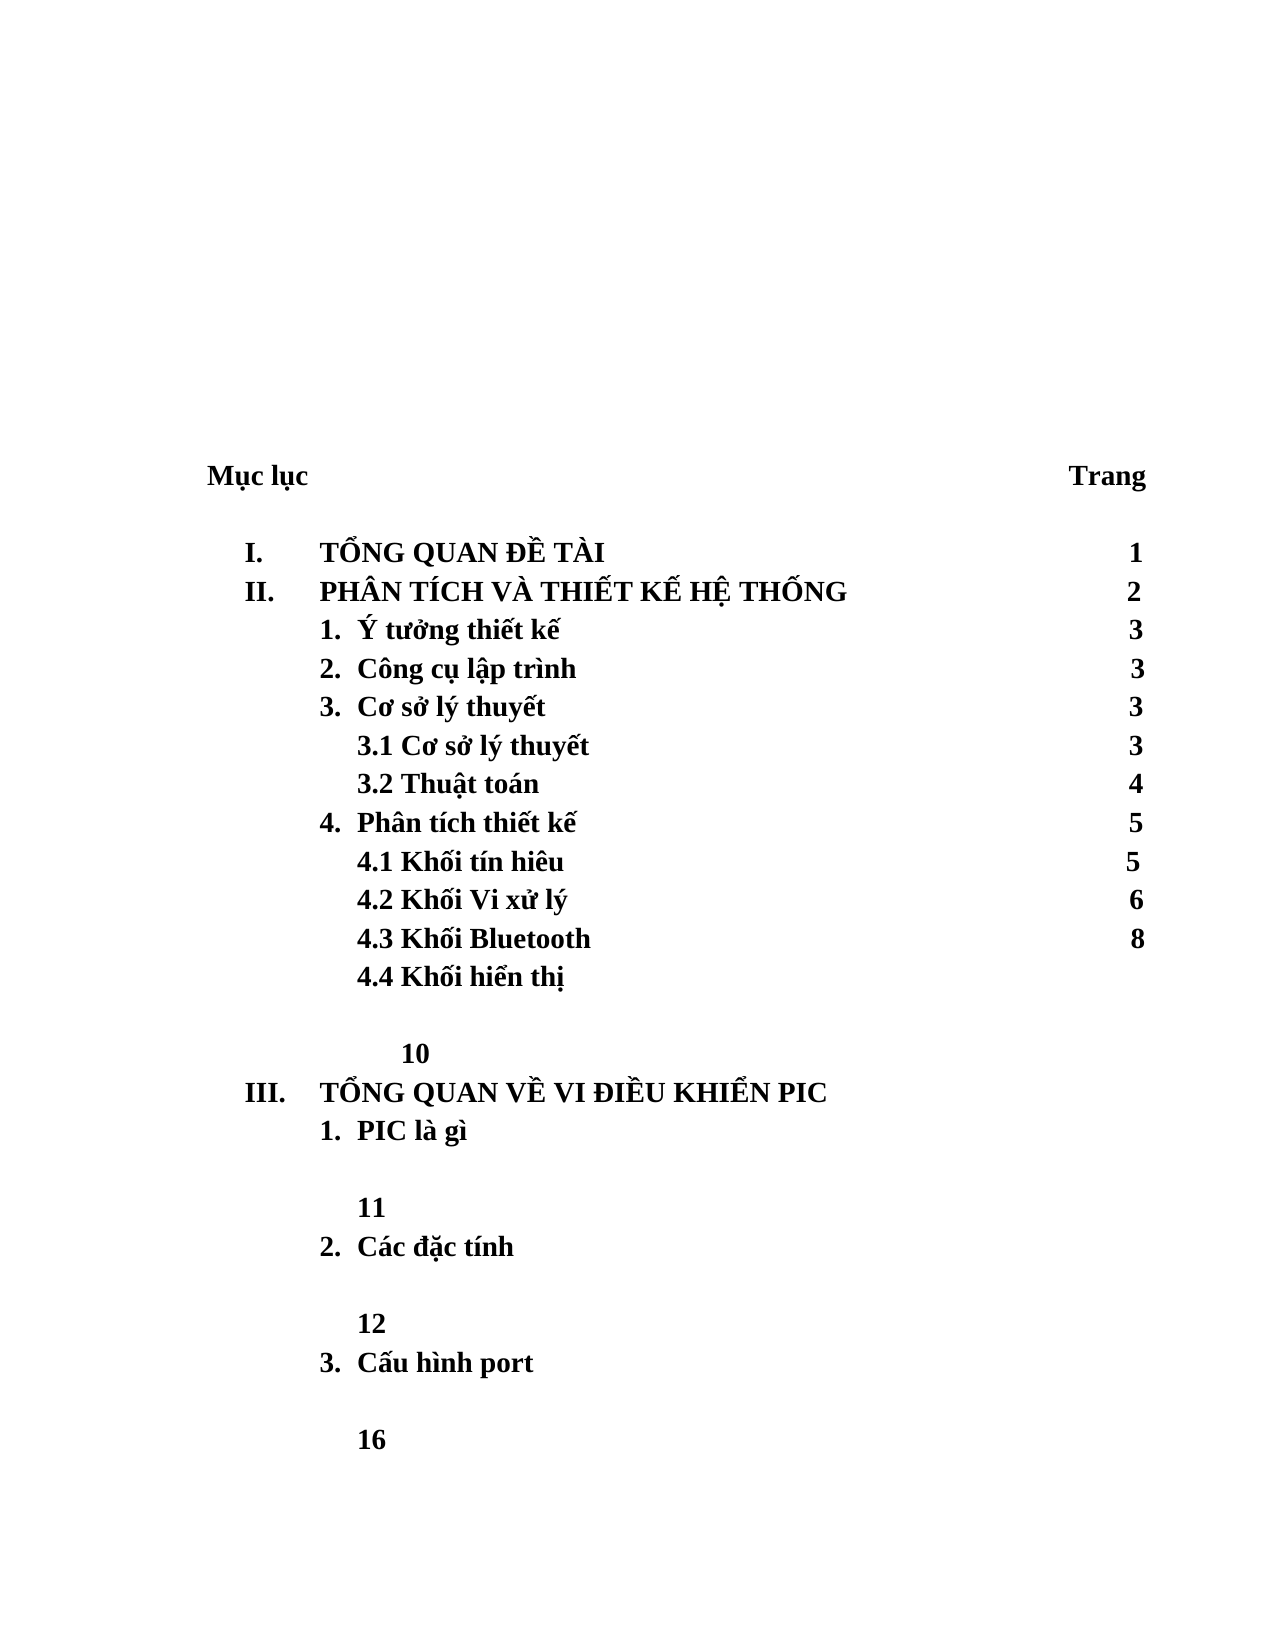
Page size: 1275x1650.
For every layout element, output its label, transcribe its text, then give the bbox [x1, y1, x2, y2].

list TỔNG QUAN ĐỀ TÀI 1 [244, 535, 1157, 569]
list Khối hiển thị 10 [357, 959, 1122, 1070]
list Khối Vi xử lý 6 [357, 882, 1157, 916]
list 3.1 Cơ sở lý thuyết 3 [357, 728, 1157, 762]
list PIC là gì 11 [319, 1113, 1122, 1224]
list Ý tưởng thiết kế 3 [319, 612, 1157, 646]
list TỔNG QUAN VỀ VI ĐIỀU KHIỂN PIC [244, 1075, 1122, 1108]
list Cấu hình port 16 [319, 1345, 1122, 1455]
list Các đặc tính 12 [319, 1229, 1122, 1340]
list Khối Bluetooth 8 [357, 921, 1157, 954]
list 3.2 Thuật toán 4 [357, 767, 1157, 800]
list Khối tín hiêu 5 [357, 844, 1157, 877]
text Mục lục Trang [207, 458, 1157, 492]
list Phân tích thiết kế 5 [319, 805, 1157, 839]
list Công cụ lập trình 3 [319, 651, 1157, 684]
list PHÂN TÍCH VÀ THIẾT KẾ HỆ THỐNG 2 [244, 574, 1157, 607]
list Cơ sở lý thuyết 3 [319, 689, 1157, 723]
